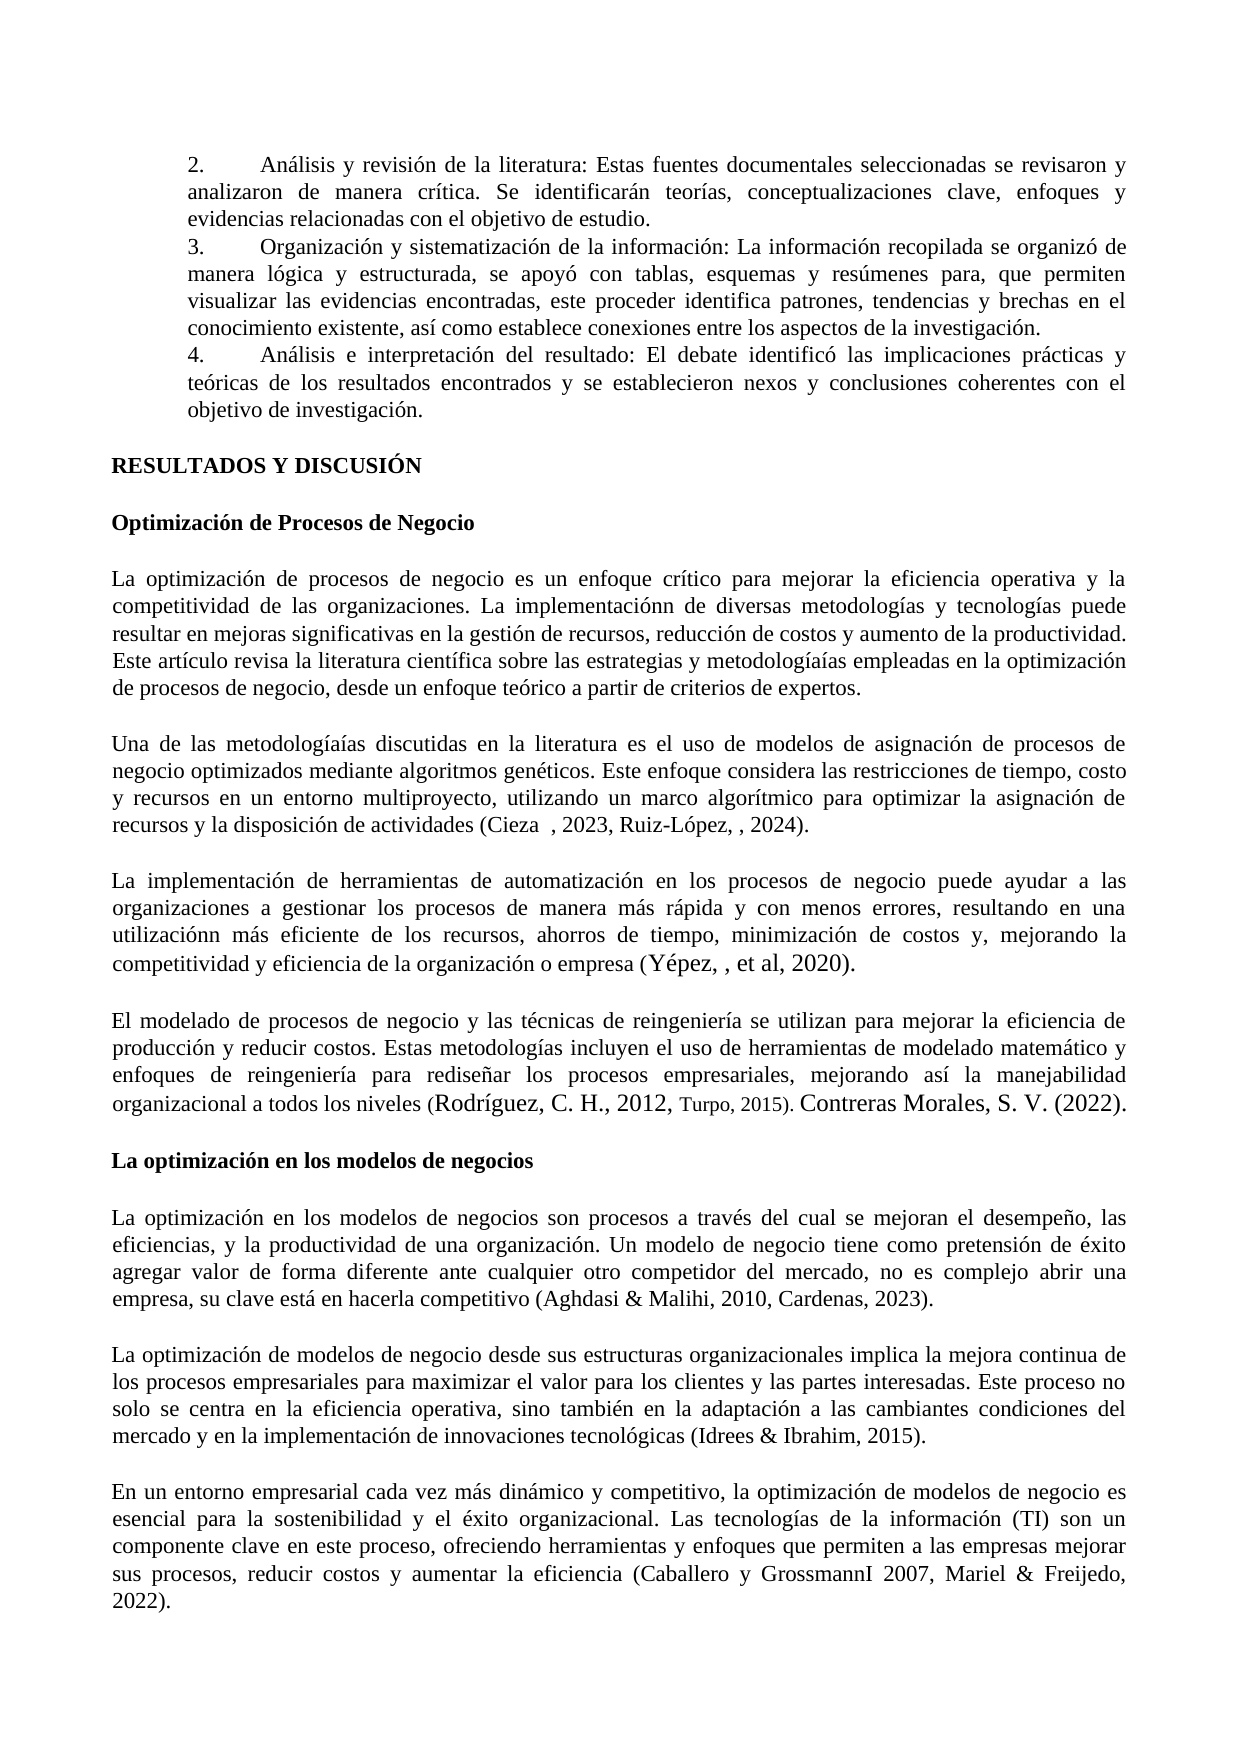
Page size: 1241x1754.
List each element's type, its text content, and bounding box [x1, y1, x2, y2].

text En un entorno empresarial cada vez más dinámico y competitivo, la optimización de modelos de negocio es esencial para la sostenibilidad y el éxito organizacional. Las tecnologías de la información (TI) son un componente clave en este proceso, ofreciendo herramientas y enfoques que permiten a las empresas mejorar sus procesos, reducir costos y aumentar la eficiencia (Caballero y GrossmannI 2007, Mariel & Freijedo, 2022). [111, 1478, 1128, 1613]
text La optimización de modelos de negocio desde sus estructuras organizacionales implica la mejora continua de los procesos empresariales para maximizar el valor para los clientes y las partes interesadas. Este proceso no solo se centra en la eficiencia operativa, sino también en la adaptación a las cambiantes condiciones del mercado y en la implementación de innovaciones tecnológicas (Idrees & Ibrahim, 2015). [111, 1341, 1128, 1449]
text RESULTADOS Y DISCUSIÓN [111, 452, 1128, 478]
subtitle Optimización de Procesos de Negocio [111, 509, 1128, 535]
list Organización y sistematización de la información: La información recopilada se organizó de manera lógica y estructurada, se apoyó con tablas, esquemas y resúmenes para, que permiten visualizar las evidencias encontradas, este proceder identifica patrones, tendencias y brechas en el conocimiento existente, así como establece conexiones entre los aspectos de la investigación. [187, 233, 1128, 340]
subtitle La optimización en los modelos de negocios [111, 1147, 1128, 1173]
text La implementación de herramientas de automatización en los procesos de negocio puede ayudar a las organizaciones a gestionar los procesos de manera más rápida y con menos errores, resultando en una utilizaciónn más eficiente de los recursos, ahorros de tiempo, minimización de costos y, mejorando la competitividad y eficiencia de la organización o empresa (Yépez, , et al, 2020). [111, 867, 1128, 977]
list Análisis e interpretación del resultado: El debate identificó las implicaciones prácticas y teóricas de los resultados encontrados y se establecieron nexos y conclusiones coherentes con el objetivo de investigación. [187, 342, 1128, 422]
text La optimización en los modelos de negocios son procesos a través del cual se mejoran el desempeño, las eficiencias, y la productividad de una organización. Un modelo de negocio tiene como pretensión de éxito agregar valor de forma diferente ante cualquier otro competidor del mercado, no es complejo abrir una empresa, su clave está en hacerla competitivo (Aghdasi & Malihi, 2010, Cardenas, 2023). [111, 1204, 1128, 1311]
list Análisis y revisión de la literatura: Estas fuentes documentales seleccionadas se revisaron y analizaron de manera crítica. Se identificarán teorías, conceptualizaciones clave, enfoques y evidencias relacionadas con el objetivo de estudio. [187, 151, 1128, 231]
text El modelado de procesos de negocio y las técnicas de reingeniería se utilizan para mejorar la eficiencia de producción y reducir costos. Estas metodologías incluyen el uso de herramientas de modelado matemático y enfoques de reingeniería para rediseñar los procesos empresariales, mejorando así la manejabilidad organizacional a todos los niveles (Rodríguez, C. H., 2012, Turpo, 2015). Contreras Morales, S. V. (2022). [111, 1007, 1128, 1117]
text La optimización de procesos de negocio es un enfoque crítico para mejorar la eficiencia operativa y la competitividad de las organizaciones. La implementaciónn de diversas metodologías y tecnologías puede resultar en mejoras significativas en la gestión de recursos, reducción de costos y aumento de la productividad. Este artículo revisa la literatura científica sobre las estrategias y metodologíaías empleadas en la optimización de procesos de negocio, desde un enfoque teórico a partir de criterios de expertos. [111, 566, 1128, 700]
text Una de las metodologíaías discutidas en la literatura es el uso de modelos de asignación de procesos de negocio optimizados mediante algoritmos genéticos. Este enfoque considera las restricciones de tiempo, costo y recursos en un entorno multiproyecto, utilizando un marco algorítmico para optimizar la asignación de recursos y la disposición de actividades (Cieza , 2023, Ruiz-López, , 2024). [111, 730, 1128, 837]
